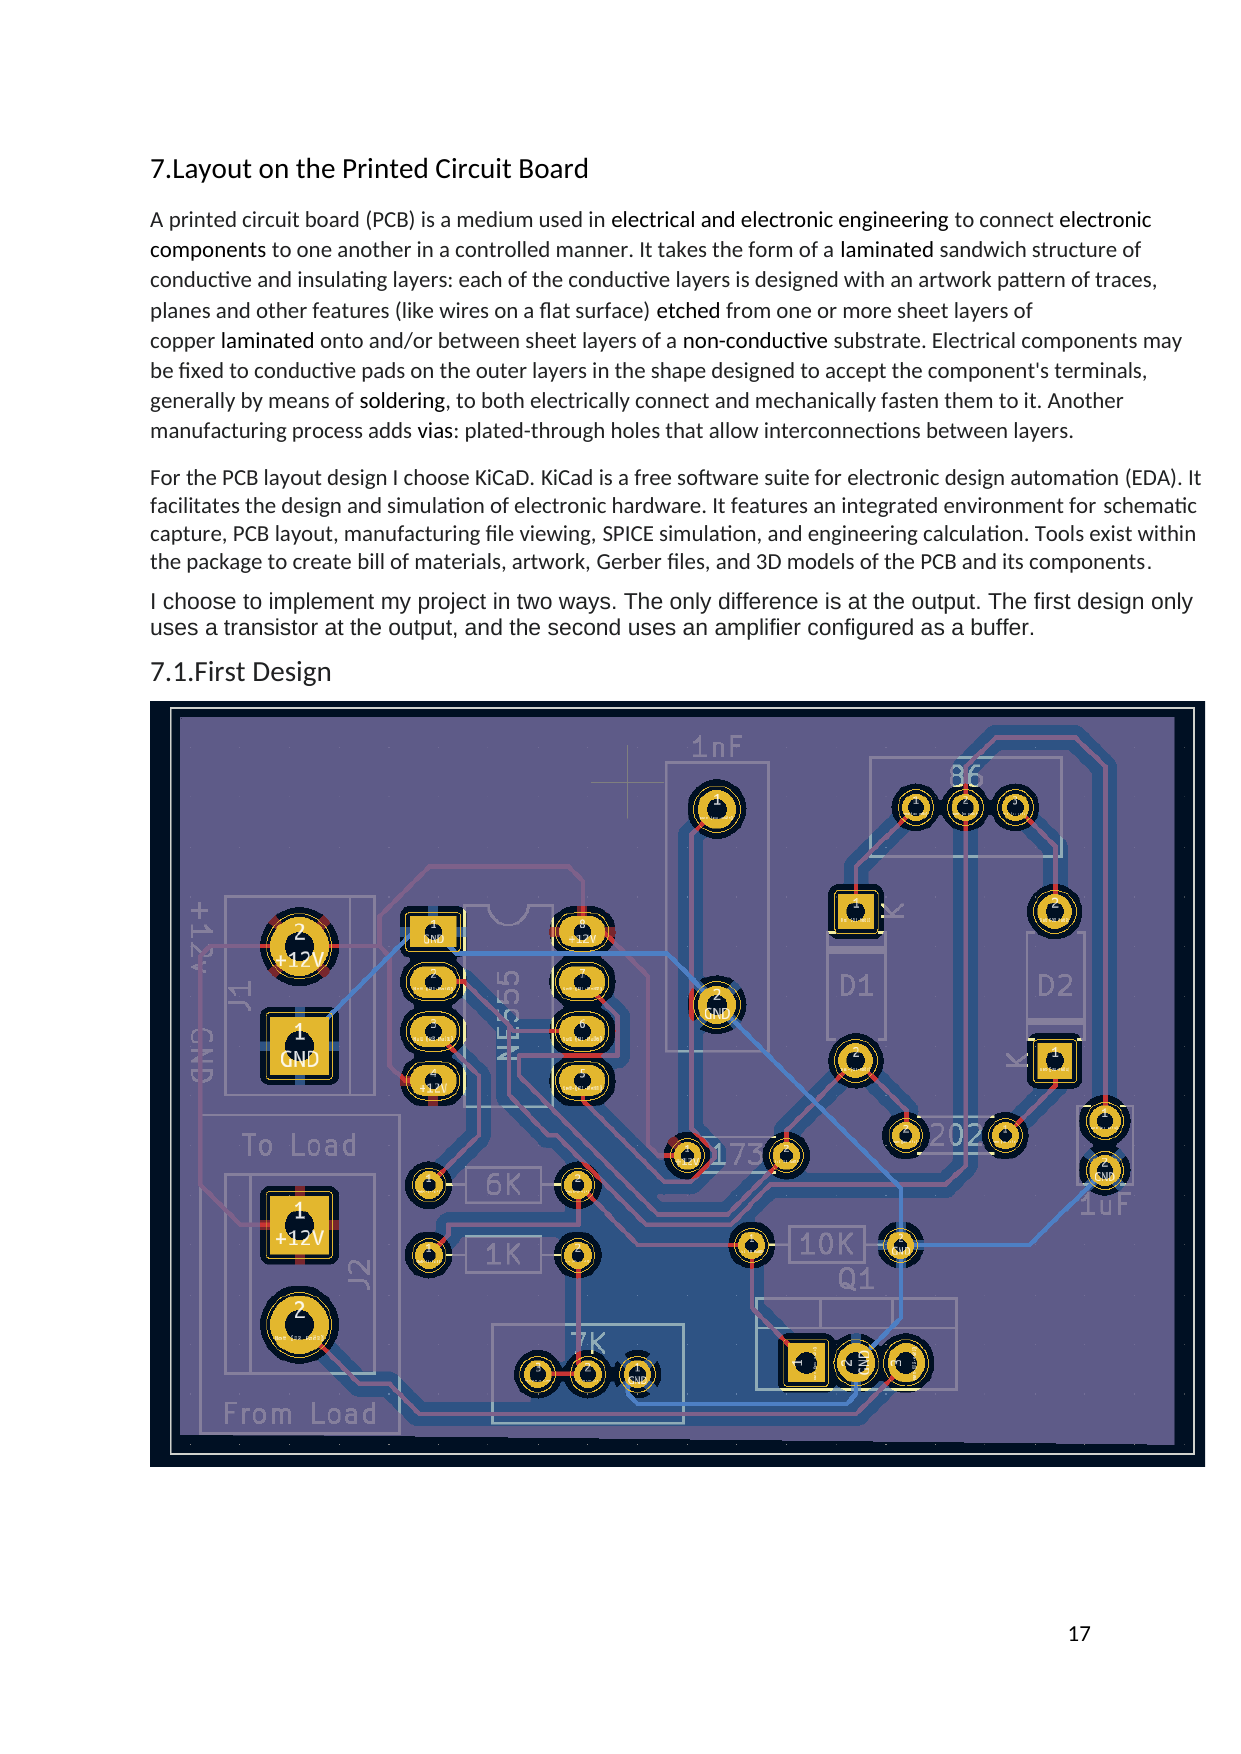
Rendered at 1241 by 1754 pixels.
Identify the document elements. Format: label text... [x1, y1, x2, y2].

text A printed circuit board (PCB) is a medium used in electrical and electronic engineering to connect electronic components to one another in a controlled manner. It takes the form of a laminated sandwich structure of conductive and insulating layers: each of the conductive layers is designed with an artwork pattern of traces, planes and other features (like wires on a flat surface) etched from one or more sheet layers of copper laminated onto and/or between sheet layers of a non-conductive substrate. Electrical components may be fixed to conductive pads on the outer layers in the shape designed to accept the component's terminals, generally by means of soldering, to both electrically connect and mechanically fasten them to it. Another manufacturing process adds vias: plated-through holes that allow interconnections between layers. [150, 205, 1205, 444]
text 7.1.First Design [150, 653, 1205, 689]
text For the PCB layout design I choose KiCaD. KiCad is a free software suite for electronic design automation (EDA). It facilitates the design and simulation of electronic hardware. It features an integrated environment for schematic capture, PCB layout, manufacturing file viewing, SPICE simulation, and engineering calculation. Tools exist within the package to create bill of materials, artwork, Gerber files, and 3D models of the PCB and its components. [150, 463, 1205, 576]
picture [150, 701, 1206, 1467]
text 7.Layout on the Printed Circuit Board [150, 150, 1205, 186]
text I choose to implement my project in two ways. The only difference is at the output. The first design only uses a transistor at the output, and the second uses an amplifier configured as a buffer. [150, 588, 1205, 641]
